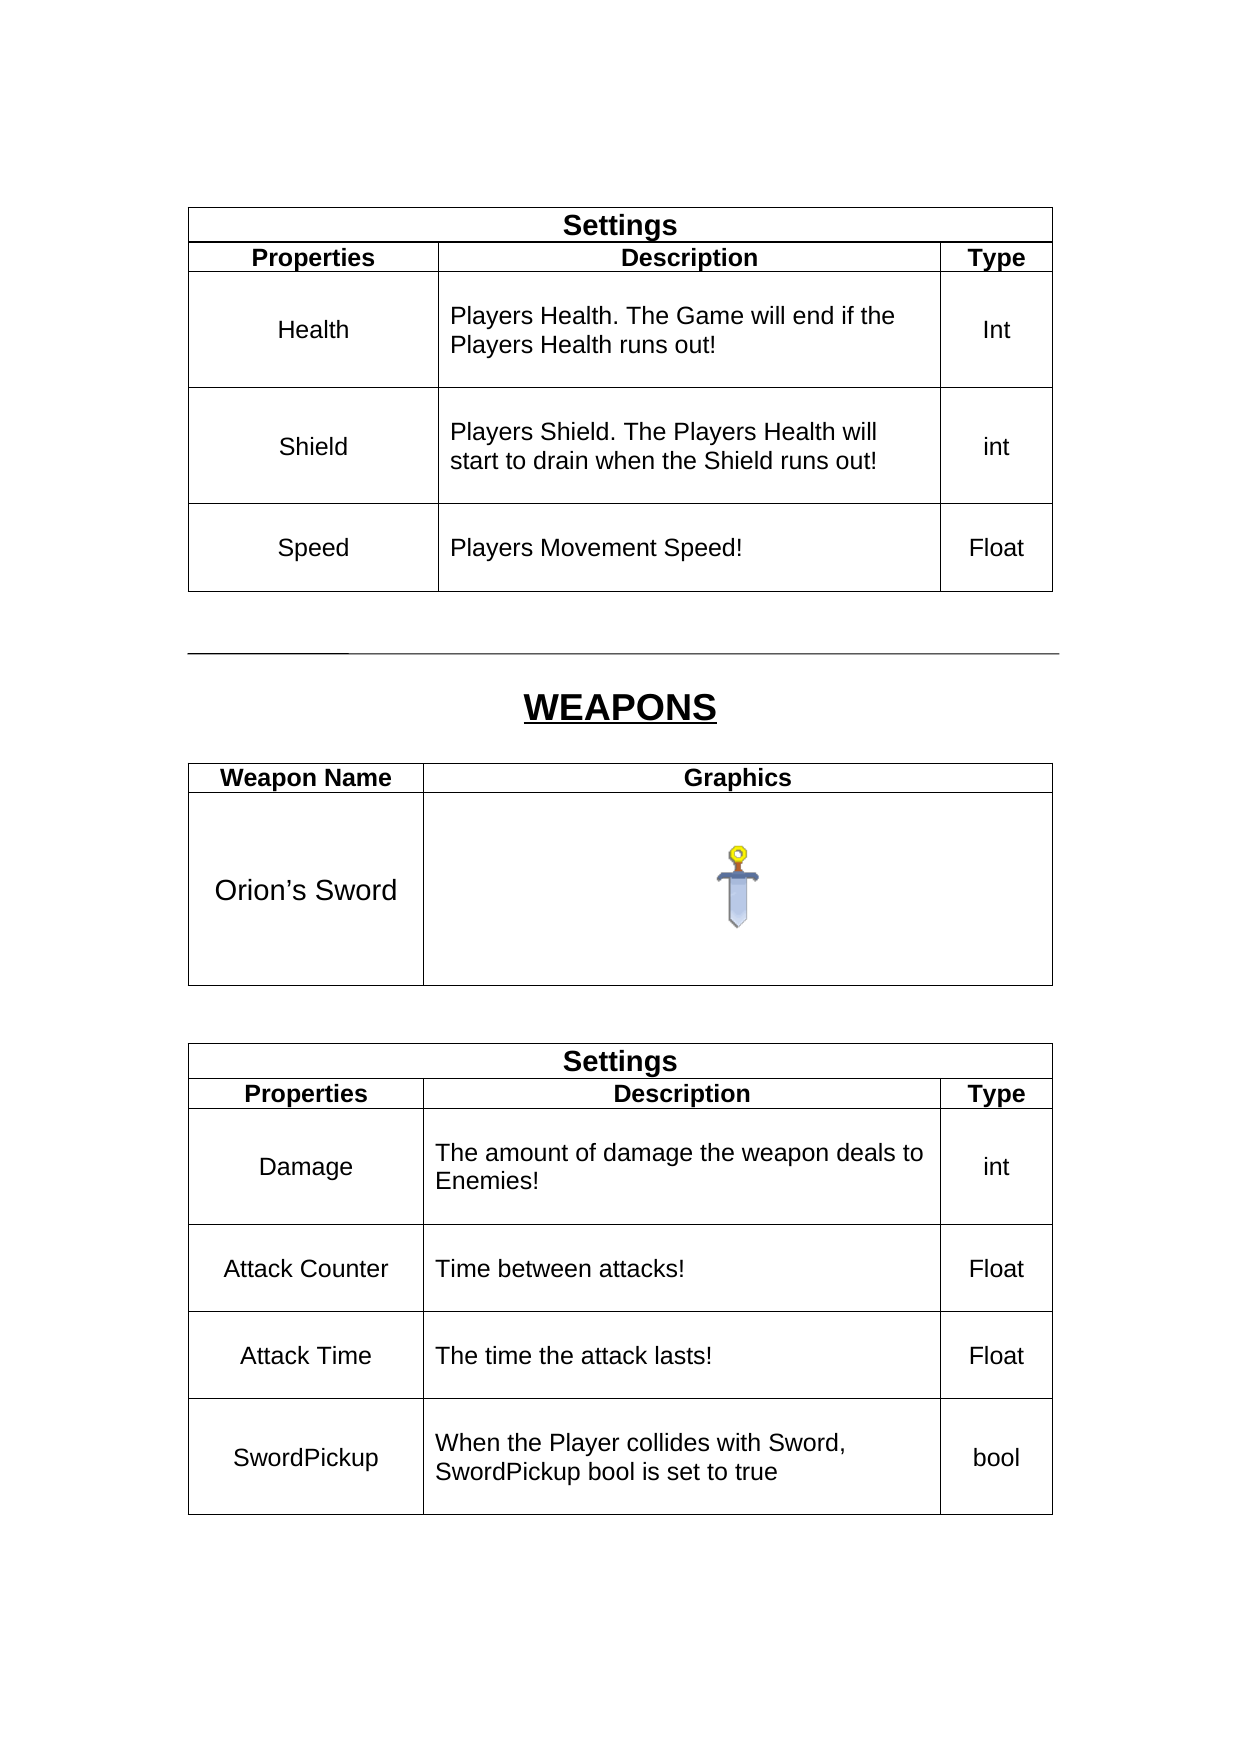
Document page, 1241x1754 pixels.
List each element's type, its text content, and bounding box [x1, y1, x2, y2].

table_cell Description [439, 243, 940, 271]
table_cell Properties [189, 1079, 423, 1108]
table_cell Float [941, 1225, 1052, 1311]
table_cell int [941, 388, 1052, 503]
table_cell Players Shield. The Players Health will start to drain when the Shield runs out! [439, 388, 940, 503]
text WEAPONS [187, 685, 1053, 728]
table_cell Description [424, 1079, 940, 1108]
table_cell [424, 793, 641, 985]
table_cell [834, 793, 1052, 985]
table_cell Shield [189, 388, 438, 503]
table_cell bool [941, 1399, 1052, 1514]
table_cell Orion’s Sword [189, 793, 423, 985]
table_cell Health [189, 272, 438, 387]
table_cell Time between attacks! [424, 1225, 940, 1311]
table_cell SwordPickup [189, 1399, 423, 1514]
table_cell Attack Time [189, 1312, 423, 1398]
table_cell Type [941, 243, 1052, 271]
table_header Settings [189, 208, 1052, 241]
table_cell Attack Counter [189, 1225, 423, 1311]
table_cell int [941, 1109, 1052, 1224]
table_cell Float [941, 1312, 1052, 1398]
table_cell The time the attack lasts! [424, 1312, 940, 1398]
table_cell Damage [189, 1109, 423, 1224]
table_cell The amount of damage the weapon deals to Enemies! [424, 1109, 940, 1224]
table_cell Players Movement Speed! [439, 504, 940, 591]
table_cell When the Player collides with Sword, SwordPickup bool is set to true [424, 1399, 940, 1514]
table_cell Speed [189, 504, 438, 591]
table_header Graphics [424, 764, 1052, 792]
table_header Settings [189, 1044, 1052, 1078]
table_cell Properties [189, 243, 438, 271]
table_cell Float [941, 504, 1052, 591]
table_cell Int [941, 272, 1052, 387]
picture [641, 793, 834, 986]
table_cell Players Health. The Game will end if the Players Health runs out! [439, 272, 940, 387]
table_header Weapon Name [189, 764, 423, 792]
table_cell Type [941, 1079, 1052, 1108]
